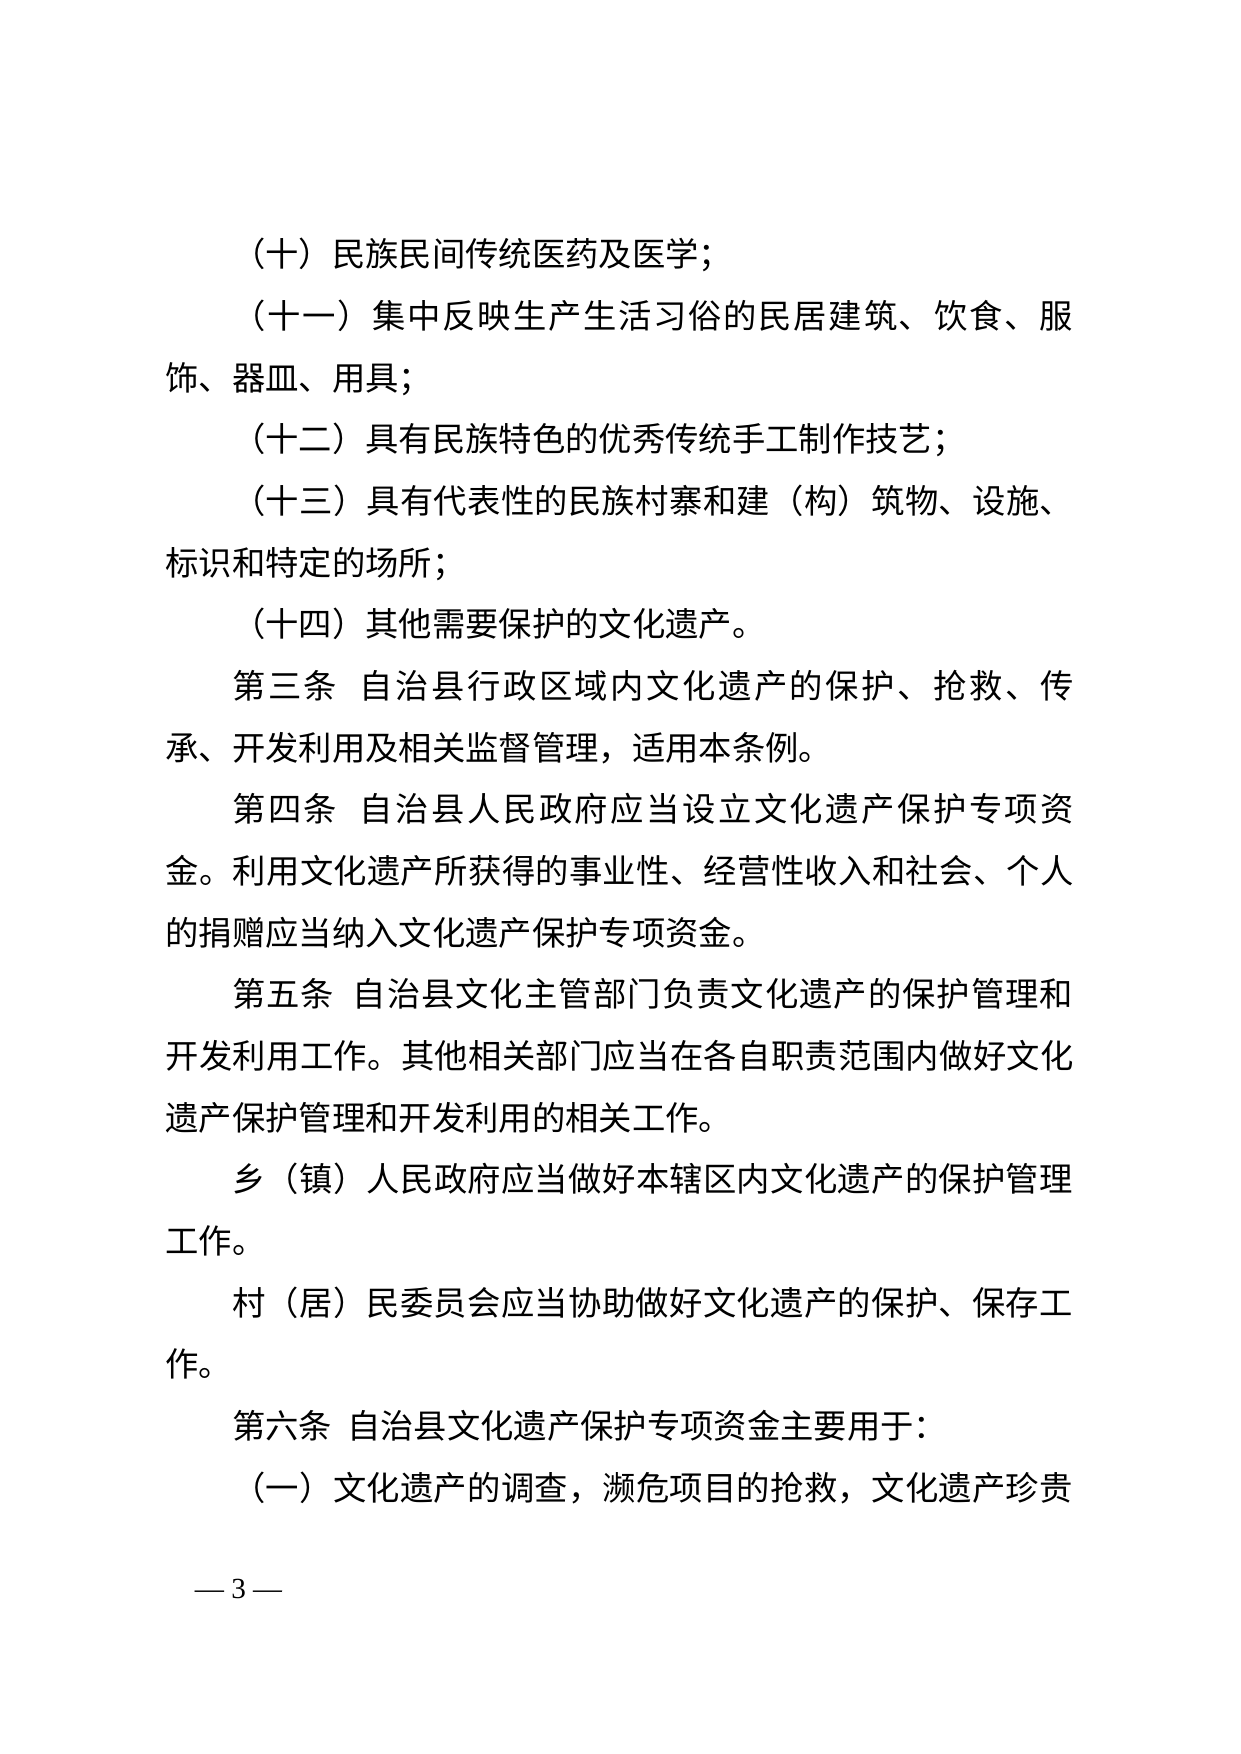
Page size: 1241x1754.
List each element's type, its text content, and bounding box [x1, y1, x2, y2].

text （十二）具有民族特色的优秀传统手工制作技艺； [165, 402, 1075, 464]
text 第五条 自治县文化主管部门负责文化遗产的保护管理和开发利用工作。其他相关部门应当在各自职责范围内做好文化遗产保护管理和开发利用的相关工作。 [165, 957, 1075, 1142]
text 第六条 自治县文化遗产保护专项资金主要用于： [165, 1389, 1075, 1451]
text （十四）其他需要保护的文化遗产。 [165, 587, 1075, 649]
text 乡（镇）人民政府应当做好本辖区内文化遗产的保护管理工作。 [165, 1142, 1075, 1266]
text 村（居）民委员会应当协助做好文化遗产的保护、保存工作。 [165, 1266, 1075, 1389]
text （十）民族民间传统医药及医学； [165, 217, 1075, 279]
text （十一）集中反映生产生活习俗的民居建筑、饮食、服饰、器皿、用具； [165, 279, 1075, 402]
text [165, 1451, 1075, 1512]
text 第三条 自治县行政区域内文化遗产的保护、抢救、传承、开发利用及相关监督管理，适用本条例。 [165, 649, 1075, 772]
text （十三）具有代表性的民族村寨和建（构）筑物、设施、标识和特定的场所； [165, 464, 1075, 587]
text 第四条 自治县人民政府应当设立文化遗产保护专项资金。利用文化遗产所获得的事业性、经营性收入和社会、个人的捐赠应当纳入文化遗产保护专项资金。 [165, 772, 1075, 957]
